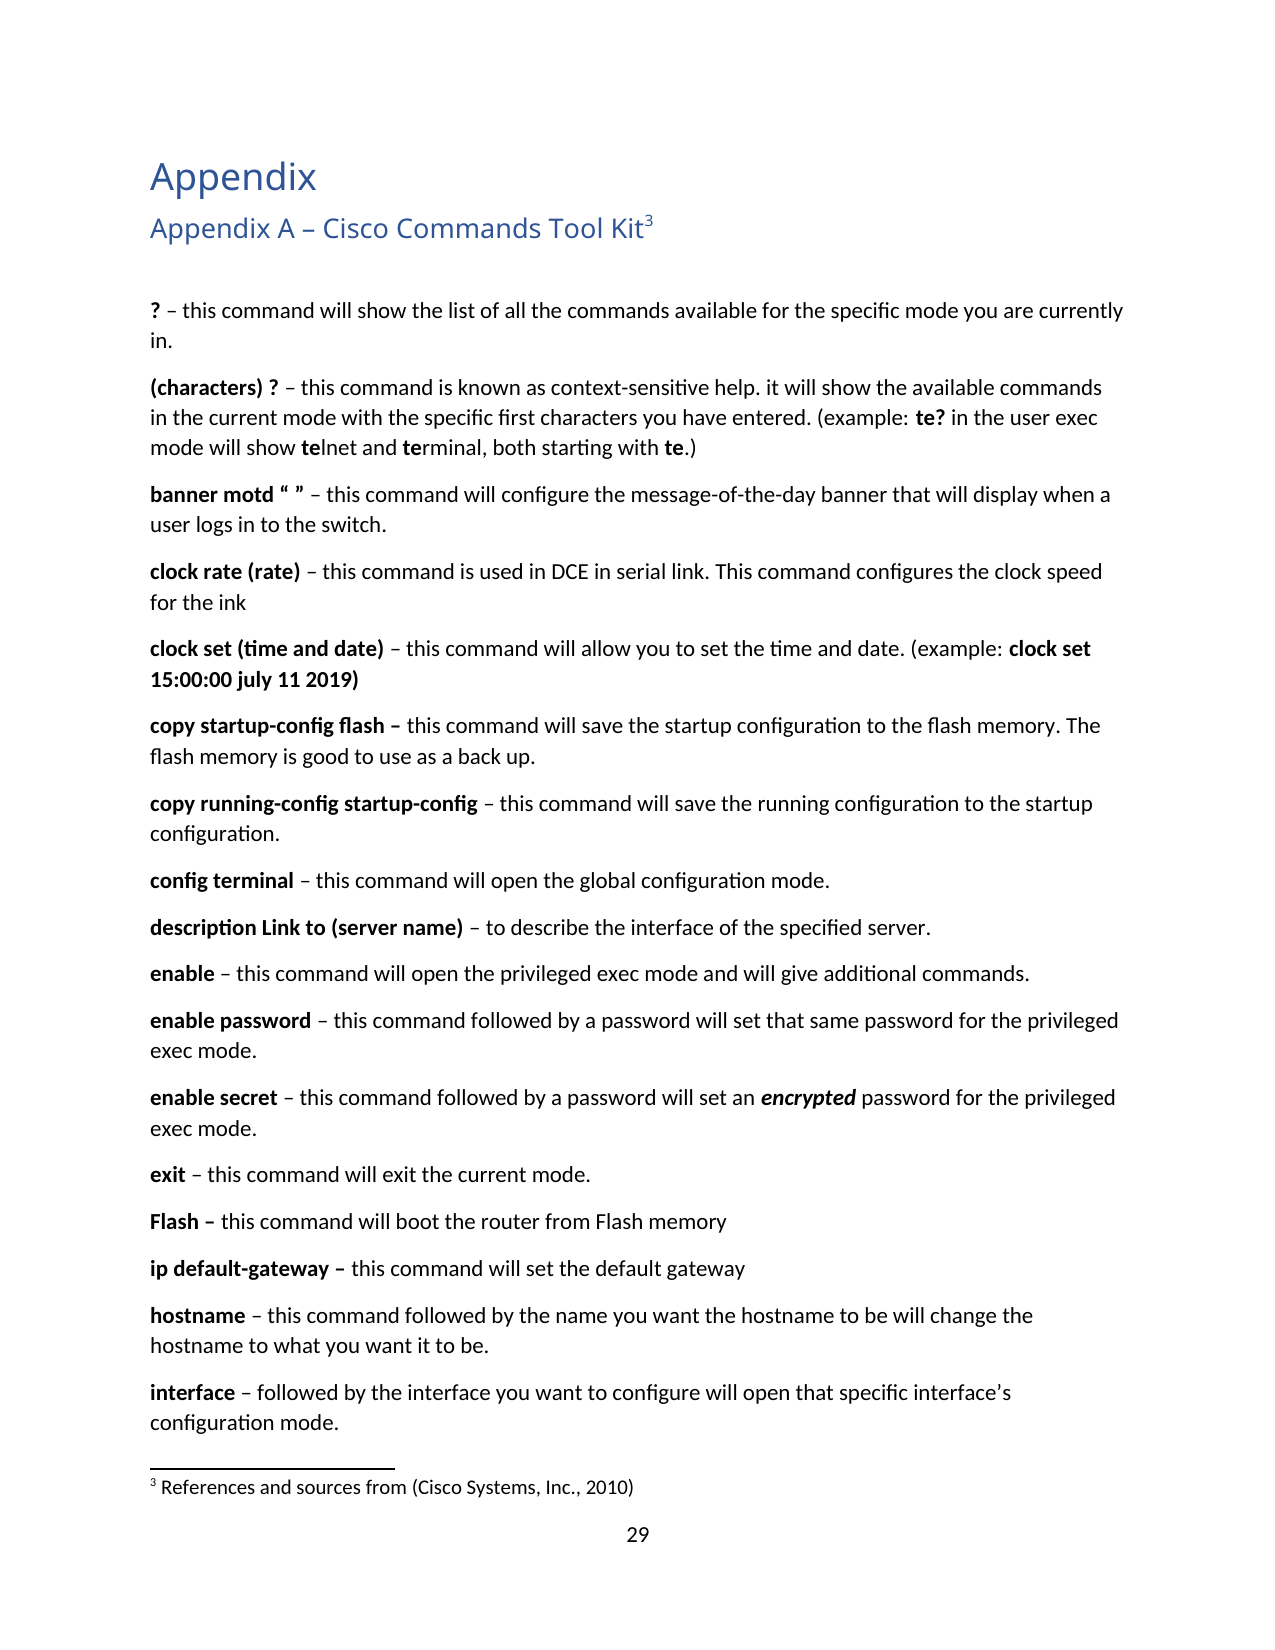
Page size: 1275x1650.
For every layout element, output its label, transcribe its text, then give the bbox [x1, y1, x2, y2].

text ? – this command will show the list of all the commands available for the specific mode you are currently in. [150, 296, 1125, 354]
text interface – followed by the interface you want to configure will open that specific interface’s configuration mode. [150, 1378, 1125, 1436]
text clock set (time and date) – this command will allow you to set the time and date. (example: clock set 15:00:00 july 11 2019) [150, 634, 1125, 693]
text description Link to (server name) – to describe the interface of the specified server. [150, 913, 1125, 941]
text enable secret – this command followed by a password will set an encrypted password for the privileged exec mode. [150, 1083, 1125, 1142]
text copy running-config startup-config – this command will save the running configuration to the startup configuration. [150, 789, 1125, 847]
text hostname – this command followed by the name you want the hostname to be will change the hostname to what you want it to be. [150, 1301, 1125, 1359]
subtitle Appendix [150, 150, 1125, 201]
text exit – this command will exit the current mode. [150, 1161, 1125, 1188]
text (characters) ? – this command is known as context-sensitive help. it will show the available commands in the current mode with the specific first characters you have entered. (example: te? in the user exec mode will show telnet and terminal, both starting with te.) [150, 373, 1125, 461]
text clock rate (rate) – this command is used in DCE in serial link. This command configures the clock speed for the ink [150, 557, 1125, 616]
text config terminal – this command will open the global configuration mode. [150, 866, 1125, 894]
text ip default-gateway – this command will set the default gateway [150, 1254, 1125, 1282]
text enable – this command will open the privileged exec mode and will give additional commands. [150, 959, 1125, 987]
text copy startup-config flash – this command will save the startup configuration to the flash memory. The flash memory is good to use as a back up. [150, 712, 1125, 770]
text banner motd “ ” – this command will configure the message-of-the-day banner that will display when a user logs in to the switch. [150, 480, 1125, 538]
subtitle Appendix A – Cisco Commands Tool Kit [150, 209, 1125, 246]
text enable password – this command followed by a password will set that same password for the privileged exec mode. [150, 1006, 1125, 1064]
text Flash – this command will boot the router from Flash memory [150, 1207, 1125, 1235]
